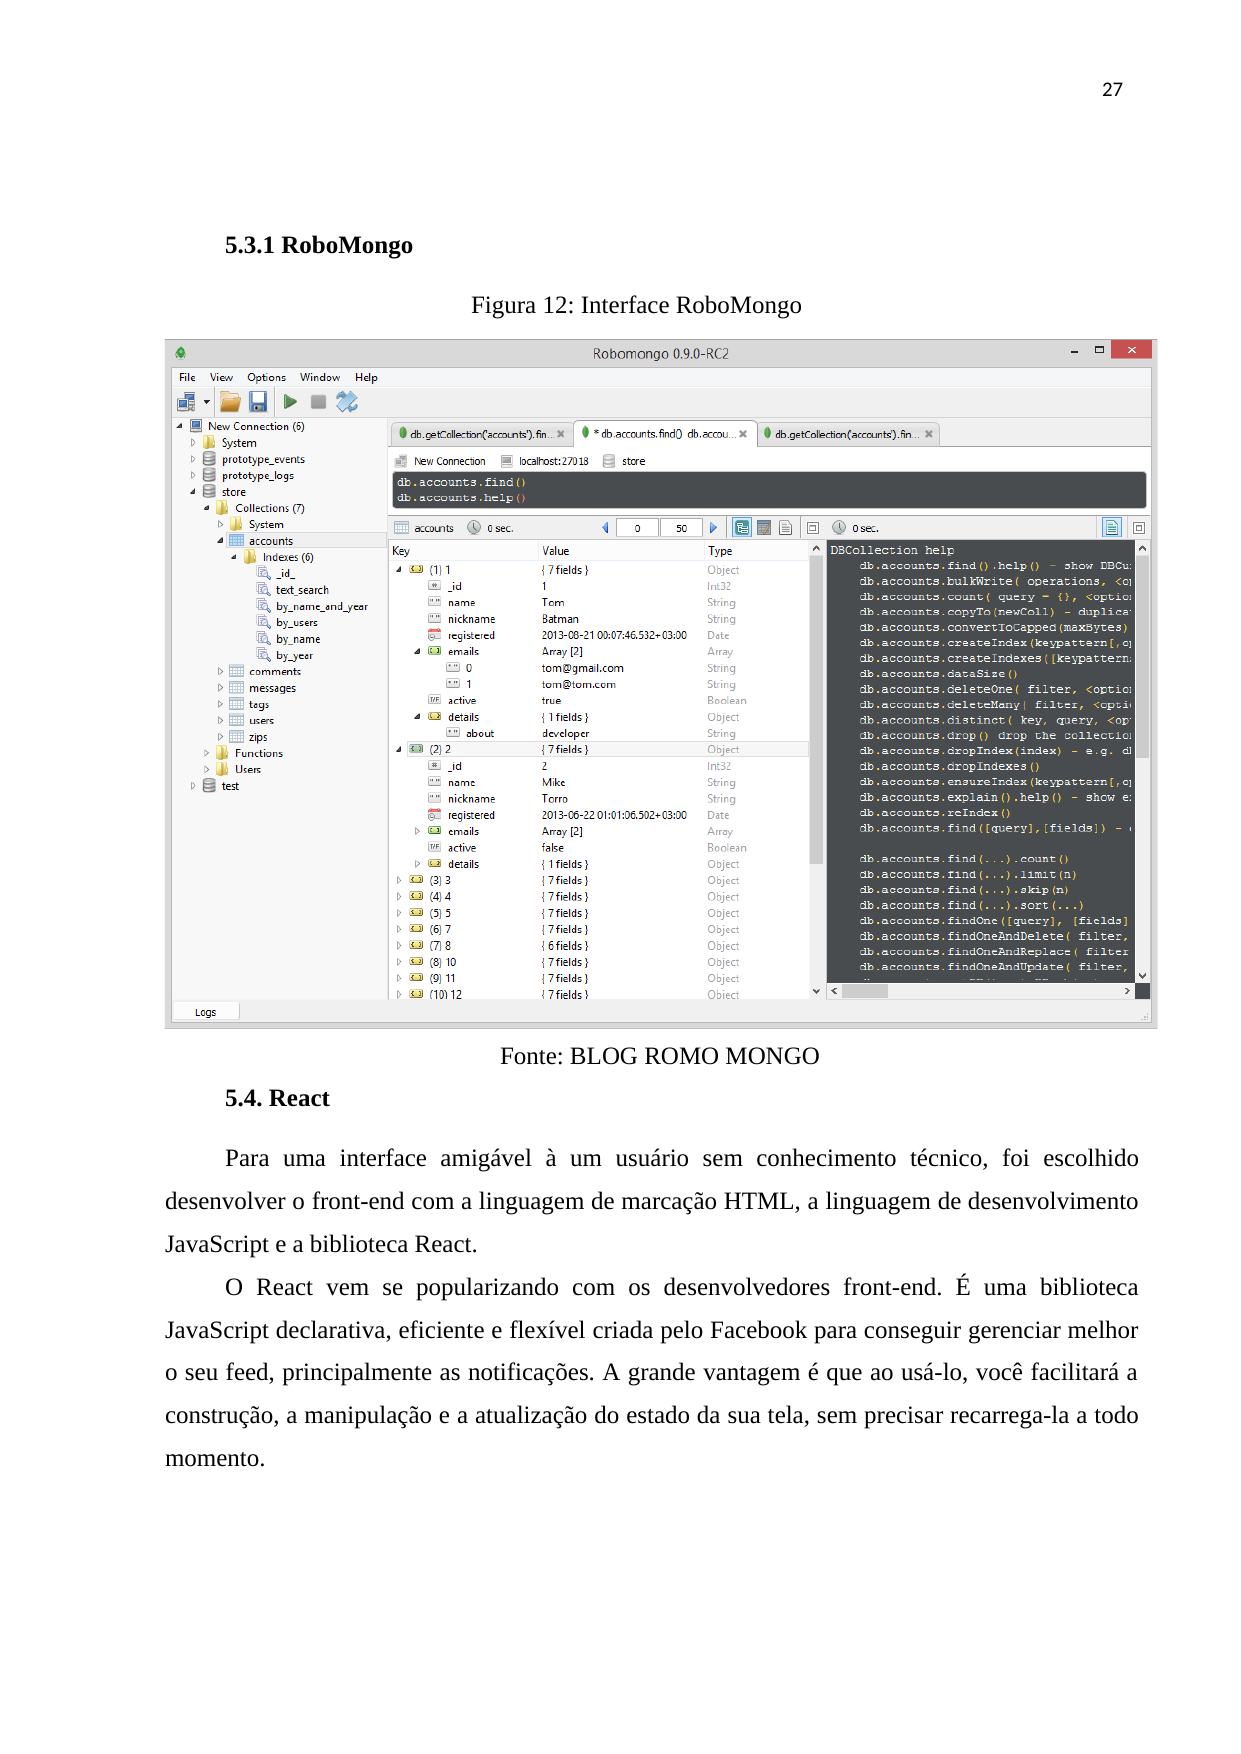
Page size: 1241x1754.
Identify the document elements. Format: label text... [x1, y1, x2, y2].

text Figura 12: Interface RoboMongo [150, 290, 1123, 319]
text Para uma interface amigável à um usuário sem conhecimento técnico, foi escolhido desenvolver o front-end com a linguagem de marcação HTML, a linguagem de desenvolvimento JavaScript e a biblioteca React. [165, 1143, 1140, 1258]
text Fonte: BLOG ROMO MONGO [165, 1041, 1140, 1069]
picture [164, 339, 1158, 1029]
text O React vem se popularizando com os desenvolvedores front-end. É uma biblioteca JavaScript declarativa, eficiente e flexível criada pelo Facebook para conseguir gerenciar melhor o seu feed, principalmente as notificações. A grande vantagem é que ao usá-lo, você facilitará a construção, a manipulação e a atualização do estado da sua tela, sem precisar recarrega-la a todo momento. [165, 1272, 1140, 1472]
subtitle 5.3.1 RoboMongo [150, 230, 1123, 258]
subtitle 5.4. React [150, 1083, 1123, 1112]
